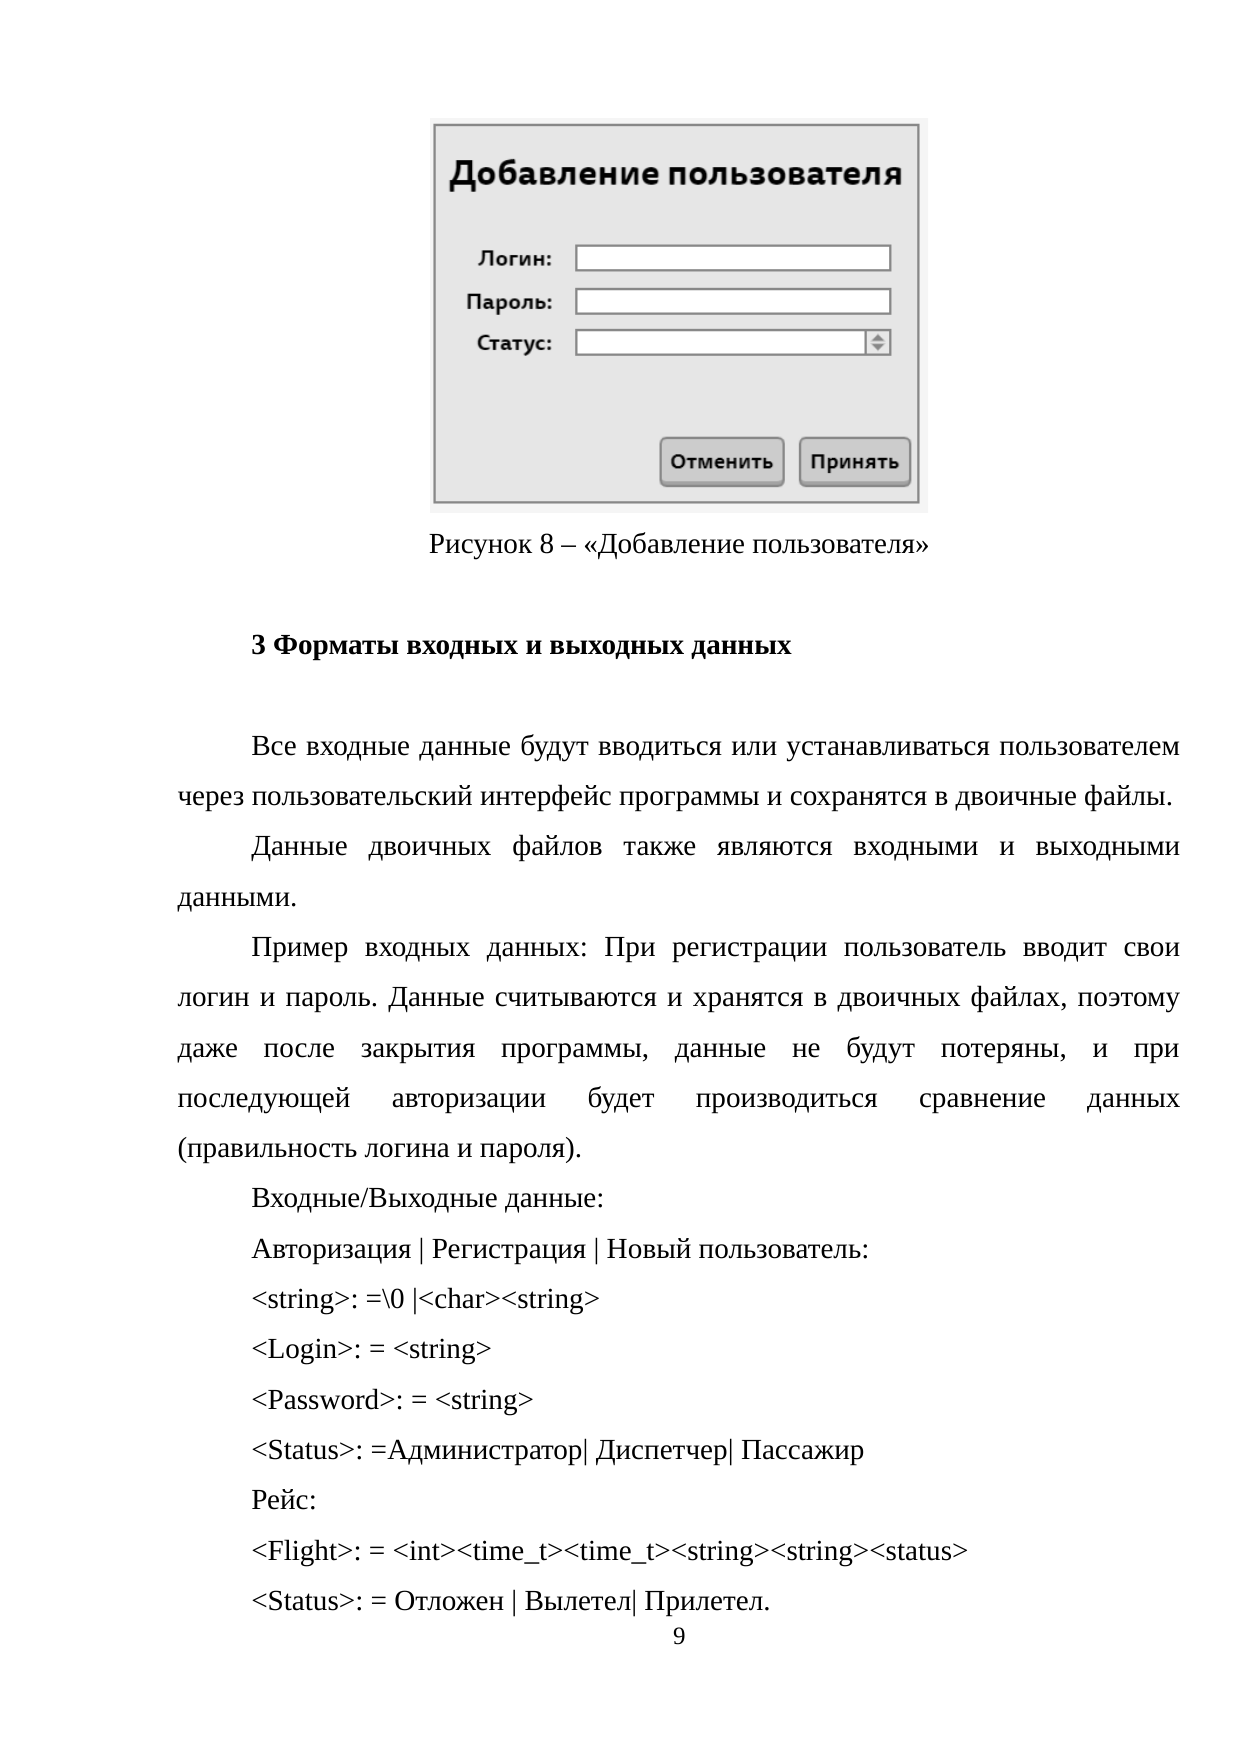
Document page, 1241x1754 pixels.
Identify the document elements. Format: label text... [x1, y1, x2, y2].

picture [430, 118, 929, 513]
text <Login>: = <string> [177, 1332, 1181, 1365]
text Рейс: [177, 1482, 1181, 1516]
text <Status>: =Администратор| Диспетчер| Пассажир [177, 1432, 1181, 1466]
text <Flight>: = <int><time_t><time_t><string><string><status> [177, 1533, 1181, 1566]
text 3 Форматы входных и выходных данных [177, 627, 1181, 661]
text Пример входных данных: При регистрации пользователь вводит свои логин и пароль. Данные считываются и хранятся в двоичных файлах, поэтому даже после закрытия программы, данные не будут потеряны, и при последующей авторизации будет производиться сравнение данных (правильность логина и пароля). [177, 929, 1181, 1164]
text <Status>: = Отложен | Вылетел| Прилетел. [177, 1583, 1181, 1617]
text Все входные данные будут вводиться или устанавливаться пользователем через пользовательский интерфейс программы и сохранятся в двоичные файлы. [177, 728, 1181, 812]
text Рисунок 8 – «Добавление пользователя» [177, 527, 1181, 560]
text Авторизация | Регистрация | Новый пользователь: [177, 1231, 1181, 1264]
text <string>: =\0 |<char><string> [177, 1281, 1181, 1315]
text Данные двоичных файлов также являются входными и выходными данными. [177, 828, 1181, 912]
text <Password>: = <string> [177, 1382, 1181, 1415]
text Входные/Выходные данные: [177, 1181, 1181, 1214]
